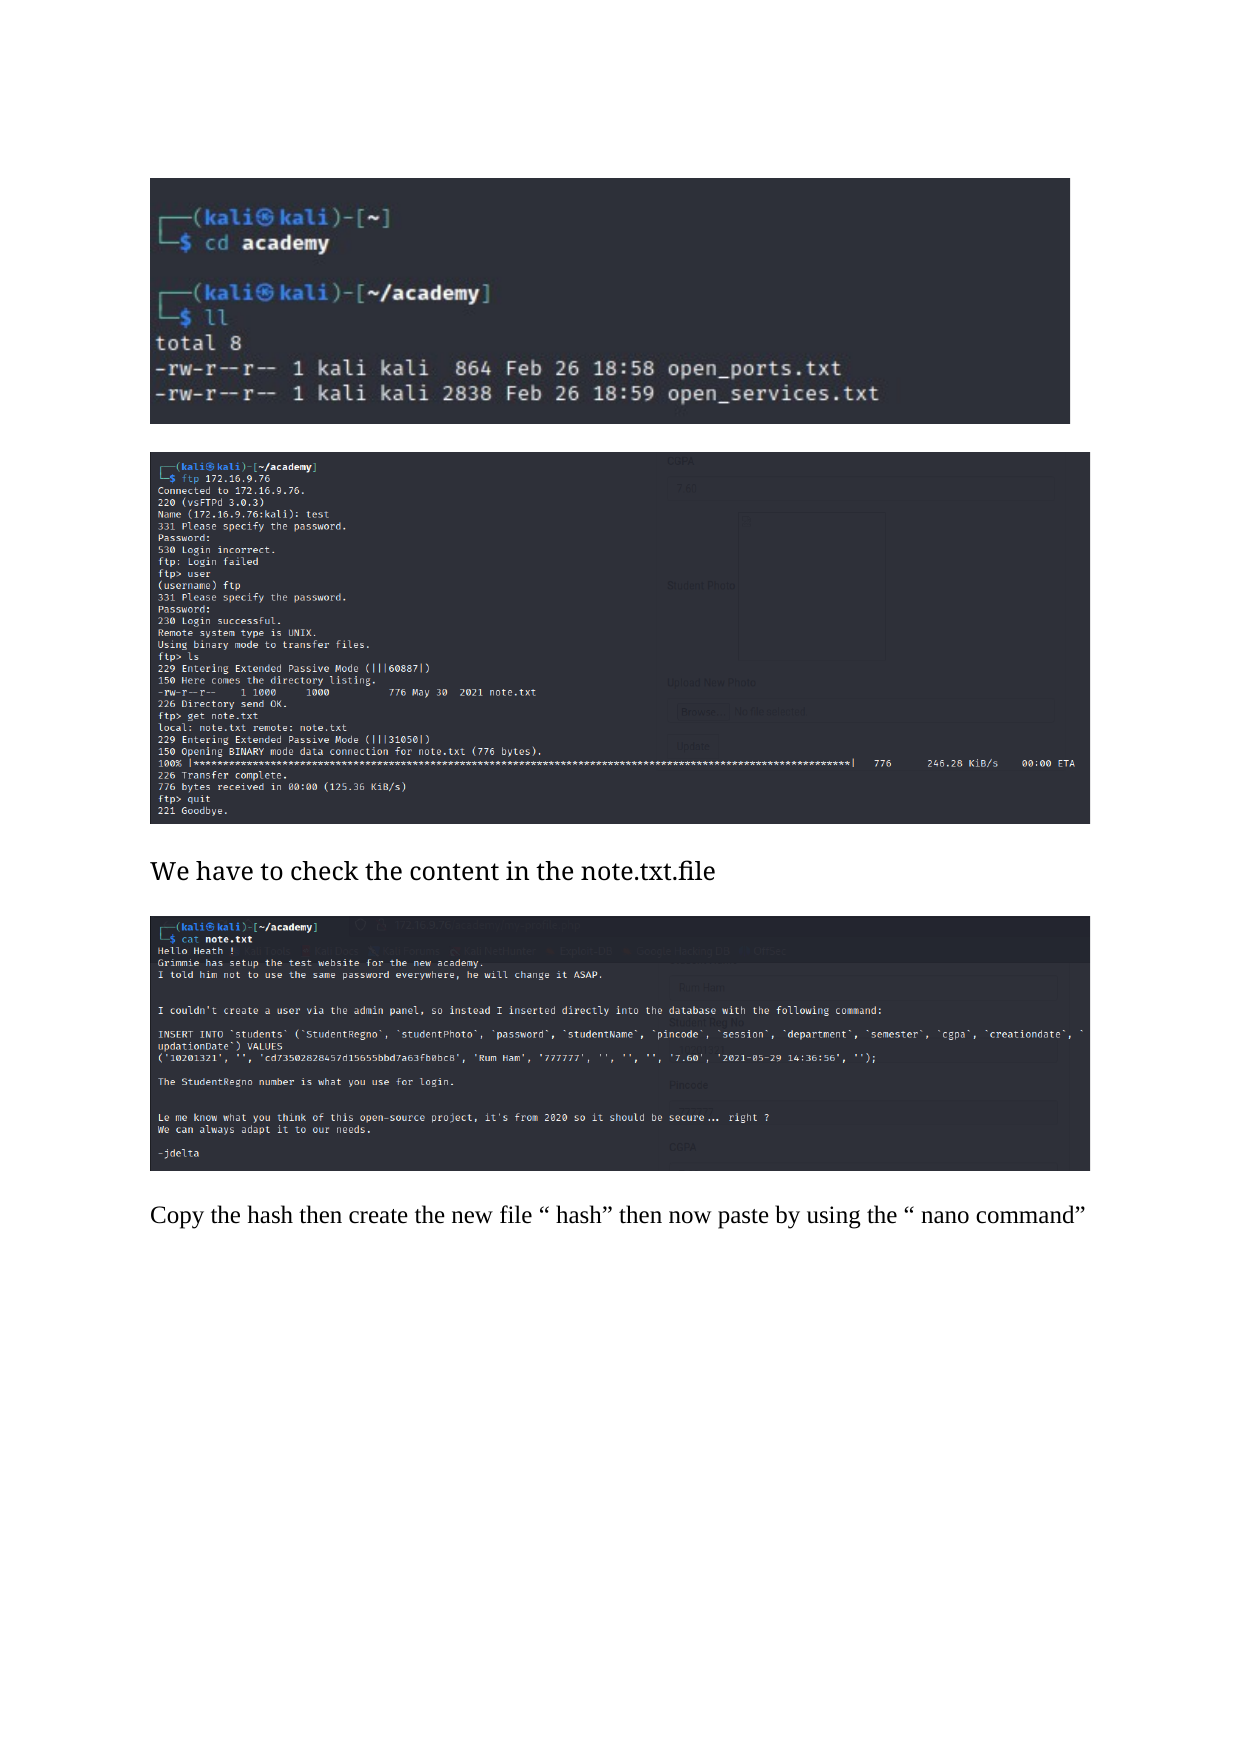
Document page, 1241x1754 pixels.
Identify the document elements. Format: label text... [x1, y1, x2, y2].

text Copy the hash then create the new file “ hash” then now paste by using the “ nano command” [150, 1200, 1090, 1229]
picture [150, 178, 1071, 424]
text We have to check the content in the note.txt.file [150, 853, 1090, 887]
picture [150, 452, 1091, 824]
picture [150, 916, 1091, 1171]
